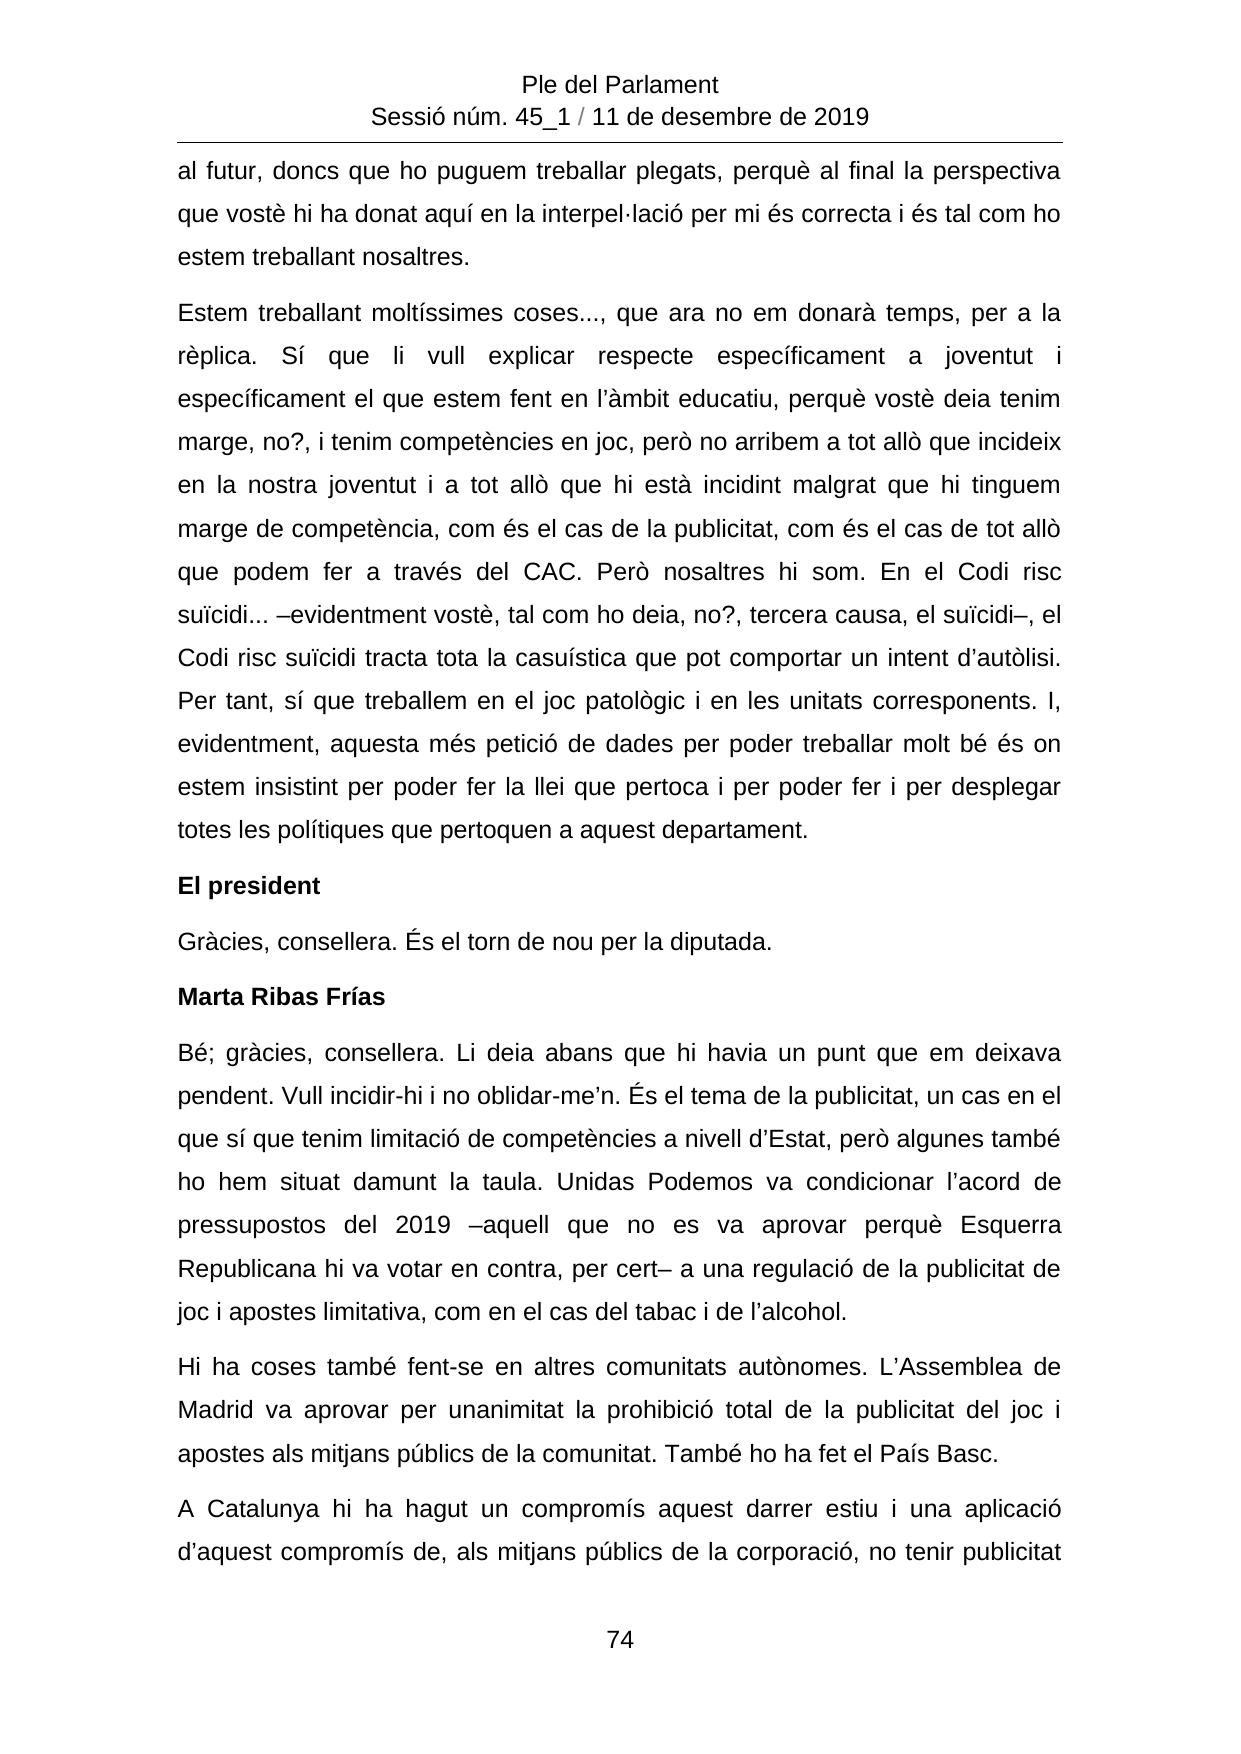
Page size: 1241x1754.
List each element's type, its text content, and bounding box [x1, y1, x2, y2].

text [177, 156, 1063, 271]
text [177, 1494, 1063, 1566]
text Marta Ribas Frías [177, 982, 1063, 1011]
text El president [177, 871, 1063, 900]
text Hi ha coses també fent-se en altres comunitats autònomes. L’Assemblea de Madrid va aprovar per unanimitat la prohibició total de la publicitat del joc i apostes als mitjans públics de la comunitat. També ho ha fet el País Basc. [177, 1352, 1063, 1467]
text Gràcies, consellera. És el torn de nou per la diputada. [177, 927, 1063, 955]
text Estem treballant moltíssimes coses..., que ara no em donarà temps, per a la rèplica. Sí que li vull explicar respecte específicament a joventut i específicament el que estem fent en l’àmbit educatiu, perquè vostè deia tenim marge, no?, i tenim competències en joc, però no arribem a tot allò que incideix en la nostra joventut i a tot allò que hi està incidint malgrat que hi tinguem marge de competència, com és el cas de la publicitat, com és el cas de tot allò que podem fer a través del CAC. Però nosaltres hi som. En el Codi risc suïcidi... –evidentment vostè, tal com ho deia, no?, tercera causa, el suïcidi–, el Codi risc suïcidi tracta tota la casuística que pot comportar un intent d’autòlisi. Per tant, sí que treballem en el joc patològic i en les unitats corresponents. I, evidentment, aquesta més petició de dades per poder treballar molt bé és on estem insistint per poder fer la llei que pertoca i per poder fer i per desplegar totes les polítiques que pertoquen a aquest departament. [177, 298, 1063, 844]
text Bé; gràcies, consellera. Li deia abans que hi havia un punt que em deixava pendent. Vull incidir-hi i no oblidar-me’n. És el tema de la publicitat, un cas en el que sí que tenim limitació de competències a nivell d’Estat, però algunes també ho hem situat damunt la taula. Unidas Podemos va condicionar l’acord de pressupostos del 2019 –aquell que no es va aprovar perquè Esquerra Republicana hi va votar en contra, per cert– a una regulació de la publicitat de joc i apostes limitativa, com en el cas del tabac i de l’alcohol. [177, 1038, 1063, 1325]
